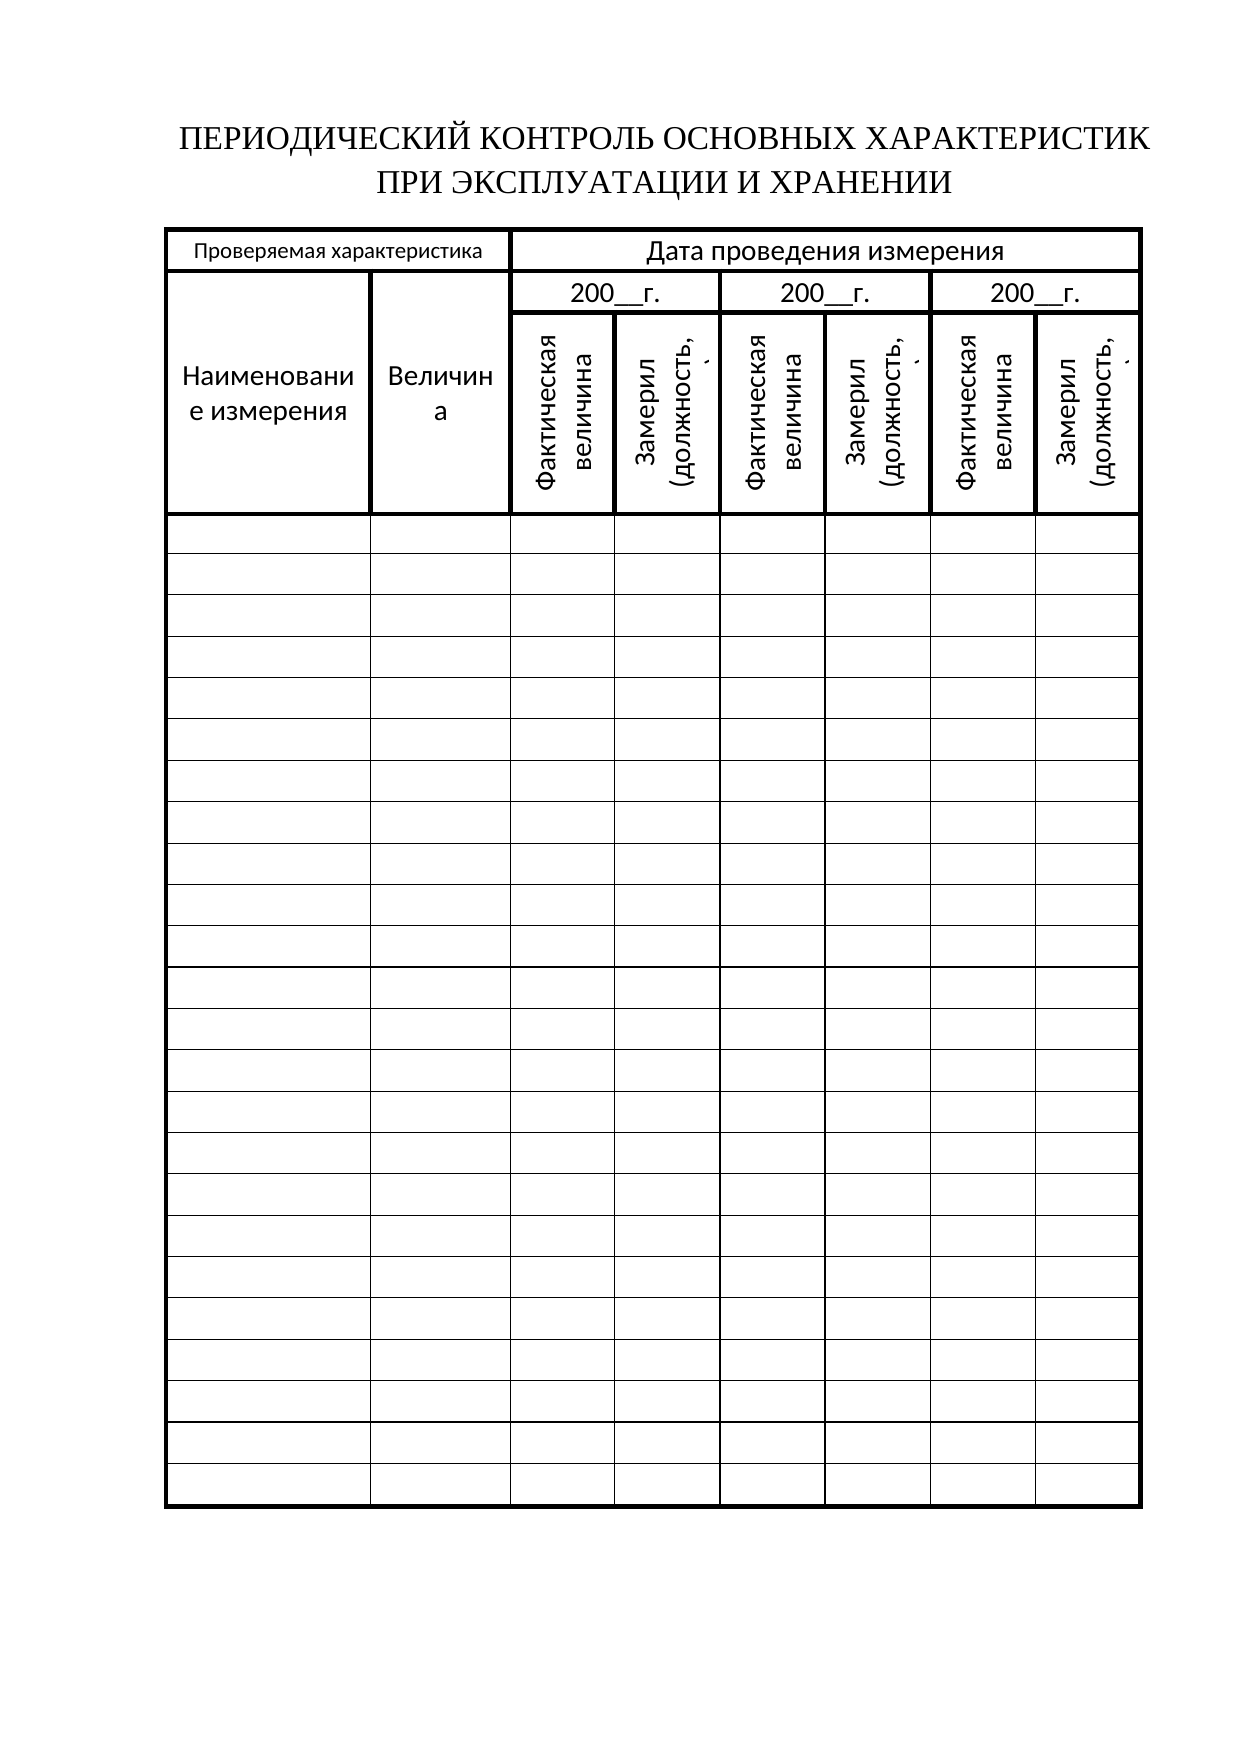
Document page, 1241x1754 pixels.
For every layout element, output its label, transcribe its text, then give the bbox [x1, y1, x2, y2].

table_cell [615, 637, 719, 677]
table_cell [826, 802, 930, 842]
table_cell [931, 844, 1035, 884]
table_cell [168, 637, 370, 677]
table_cell [931, 1381, 1035, 1421]
table_cell [371, 1174, 510, 1214]
table_cell 200__г. [513, 273, 718, 310]
table_cell [371, 844, 510, 884]
table_cell [1036, 1174, 1138, 1214]
table_cell [826, 678, 930, 718]
table_cell [615, 844, 719, 884]
table_cell [721, 802, 824, 842]
table_cell [931, 1092, 1035, 1132]
table_cell [371, 802, 510, 842]
table_cell [826, 1257, 930, 1297]
table_cell [371, 595, 510, 636]
table_cell [371, 1133, 510, 1173]
table_cell [721, 1174, 824, 1214]
table_cell [1036, 1257, 1138, 1297]
table_cell [721, 637, 824, 677]
table_cell [931, 678, 1035, 718]
table_cell [1036, 761, 1138, 801]
table_cell [615, 678, 719, 718]
table_cell [826, 1050, 930, 1091]
table_cell [168, 516, 370, 553]
table_cell [1036, 1381, 1138, 1421]
table_cell [371, 554, 510, 594]
table_cell [826, 637, 930, 677]
table_cell [931, 885, 1035, 925]
table_cell [721, 1257, 824, 1297]
table_cell [1036, 554, 1138, 594]
table_cell [931, 1257, 1035, 1297]
table_cell [826, 761, 930, 801]
table_cell [721, 595, 824, 636]
table_cell [511, 885, 614, 925]
table_cell [1036, 968, 1138, 1008]
table_cell [511, 1464, 614, 1504]
table_cell [168, 1298, 370, 1339]
table_cell [1036, 802, 1138, 842]
table_cell [826, 1423, 930, 1463]
table_cell [168, 719, 370, 760]
table_cell [168, 1133, 370, 1173]
table_cell Фактическая величина [513, 315, 612, 512]
table_cell [826, 885, 930, 925]
table_cell [371, 885, 510, 925]
table_cell [931, 1423, 1035, 1463]
table_cell [721, 1092, 824, 1132]
table_cell [1036, 1298, 1138, 1339]
table_cell [511, 761, 614, 801]
table_cell [1036, 1133, 1138, 1173]
table_cell [931, 968, 1035, 1008]
table_cell [371, 1464, 510, 1504]
table_cell [371, 1216, 510, 1256]
table_cell 200__г. [933, 273, 1138, 310]
table_cell [826, 1133, 930, 1173]
table_cell [1036, 1464, 1138, 1504]
table_cell [1036, 1050, 1138, 1091]
table_cell [931, 926, 1035, 966]
table_cell [931, 719, 1035, 760]
table_cell [826, 1298, 930, 1339]
table_cell [511, 678, 614, 718]
table_cell [826, 554, 930, 594]
table_cell [168, 554, 370, 594]
table_cell [511, 968, 614, 1008]
table_header Дата проведения измерения [513, 232, 1138, 268]
table_cell [511, 595, 614, 636]
table_cell [615, 1381, 719, 1421]
table_cell [168, 1092, 370, 1132]
table_cell [931, 761, 1035, 801]
table_cell [371, 1009, 510, 1049]
table_cell [511, 926, 614, 966]
table_cell [1036, 885, 1138, 925]
table_cell [371, 1340, 510, 1380]
table_cell [371, 1257, 510, 1297]
table_cell [511, 719, 614, 760]
table_cell [721, 554, 824, 594]
table_cell [721, 1340, 824, 1380]
table_cell [511, 1092, 614, 1132]
table_cell Величина [373, 273, 508, 512]
table_cell [168, 926, 370, 966]
table_cell [168, 968, 370, 1008]
table_cell [615, 761, 719, 801]
table_cell [931, 1340, 1035, 1380]
table_cell [826, 1174, 930, 1214]
table_cell [931, 1298, 1035, 1339]
table_cell [826, 968, 930, 1008]
table_cell [826, 1009, 930, 1049]
table_cell [721, 1423, 824, 1463]
table_cell [371, 968, 510, 1008]
table_cell [615, 1257, 719, 1297]
table_cell [371, 1298, 510, 1339]
text ПЕРИОДИЧЕСКИЙ КОНТРОЛЬ ОСНОВНЫХ ХАРАКТЕРИСТИК ПРИ ЭКСПЛУАТАЦИИ И ХРАНЕНИИ [177, 118, 1152, 201]
table_cell Замерил (должность, подпись) [1038, 315, 1138, 512]
table_cell [615, 1174, 719, 1214]
table_cell [371, 1050, 510, 1091]
table_cell [931, 1133, 1035, 1173]
table_cell [931, 1174, 1035, 1214]
table_cell [721, 516, 824, 553]
table_cell [371, 637, 510, 677]
table_cell [931, 637, 1035, 677]
table_cell [1036, 516, 1138, 553]
table_cell [1036, 595, 1138, 636]
table_cell [615, 885, 719, 925]
table_cell [721, 968, 824, 1008]
table_cell [511, 1174, 614, 1214]
table_cell [826, 719, 930, 760]
table_cell [826, 1216, 930, 1256]
table_cell [721, 885, 824, 925]
table_cell [615, 1464, 719, 1504]
table_cell [511, 802, 614, 842]
table_header Проверяемая характеристика [168, 232, 508, 268]
table_cell [168, 1423, 370, 1463]
table_cell [168, 844, 370, 884]
table_cell [1036, 719, 1138, 760]
table_cell [168, 761, 370, 801]
table_cell [371, 516, 510, 553]
table_cell [1036, 1423, 1138, 1463]
table_cell [168, 678, 370, 718]
table_cell [511, 844, 614, 884]
table_cell [931, 1464, 1035, 1504]
table_cell [615, 802, 719, 842]
table_cell [931, 595, 1035, 636]
table_cell [168, 885, 370, 925]
table_cell [721, 1464, 824, 1504]
table_cell [168, 1174, 370, 1214]
table_cell [721, 1009, 824, 1049]
table_cell [511, 1423, 614, 1463]
table_cell [615, 516, 719, 553]
table_cell [721, 761, 824, 801]
table_cell [931, 1050, 1035, 1091]
table_cell [371, 1381, 510, 1421]
table_cell [1036, 678, 1138, 718]
table_cell [615, 719, 719, 760]
table_cell [721, 1381, 824, 1421]
table_cell [615, 1092, 719, 1132]
table_cell [615, 1340, 719, 1380]
table_cell [721, 719, 824, 760]
table_cell [1036, 1216, 1138, 1256]
table_cell [168, 802, 370, 842]
table_cell [168, 1340, 370, 1380]
table_cell [615, 926, 719, 966]
table_cell [168, 595, 370, 636]
table_cell [826, 595, 930, 636]
table_cell Замерил (должность, подпись) [617, 315, 718, 512]
table_cell [168, 1216, 370, 1256]
table_cell [371, 926, 510, 966]
table_cell [615, 1423, 719, 1463]
table_cell [1036, 637, 1138, 677]
table_cell [826, 1340, 930, 1380]
table_cell [511, 1216, 614, 1256]
table_cell [615, 968, 719, 1008]
table_cell [371, 761, 510, 801]
table_cell [826, 844, 930, 884]
table_cell [931, 1216, 1035, 1256]
table_cell [371, 719, 510, 760]
table_cell [1036, 1009, 1138, 1049]
table_cell [511, 1257, 614, 1297]
table_cell [615, 1133, 719, 1173]
table_cell [511, 1298, 614, 1339]
table_cell [511, 1381, 614, 1421]
table_cell [721, 1133, 824, 1173]
table_cell [931, 516, 1035, 553]
table_cell [511, 637, 614, 677]
table_cell [826, 1092, 930, 1132]
table_cell 200__г. [722, 273, 928, 310]
table_cell [168, 1464, 370, 1504]
table_cell [371, 1092, 510, 1132]
table_cell [1036, 926, 1138, 966]
table_cell [721, 844, 824, 884]
table_cell [931, 1009, 1035, 1049]
table_cell [615, 1050, 719, 1091]
table_cell Фактическая величина [722, 315, 823, 512]
table_cell [511, 516, 614, 553]
table_cell Фактическая величина [933, 315, 1033, 512]
table_cell [168, 1381, 370, 1421]
table_cell [826, 926, 930, 966]
table_cell [1036, 1092, 1138, 1132]
table_cell [721, 1050, 824, 1091]
table_cell [168, 1009, 370, 1049]
table_cell [371, 1423, 510, 1463]
table_cell [1036, 844, 1138, 884]
table_cell [511, 554, 614, 594]
table_cell [931, 802, 1035, 842]
table_cell [615, 1298, 719, 1339]
table_cell [721, 1216, 824, 1256]
table_cell [615, 554, 719, 594]
table_cell [721, 678, 824, 718]
table_cell [721, 926, 824, 966]
table_cell [615, 1009, 719, 1049]
table_cell [931, 554, 1035, 594]
table_cell [168, 1257, 370, 1297]
table_cell [168, 1050, 370, 1091]
table_cell [615, 1216, 719, 1256]
table_cell [826, 1464, 930, 1504]
table_cell [511, 1133, 614, 1173]
table_cell Наименование измерения [168, 273, 368, 512]
table_cell [371, 678, 510, 718]
table_cell [826, 1381, 930, 1421]
table_cell Замерил (должность, подпись) [827, 315, 928, 512]
table_cell [826, 516, 930, 553]
table_cell [1036, 1340, 1138, 1380]
table_cell [511, 1340, 614, 1380]
table_cell [721, 1298, 824, 1339]
table_cell [511, 1009, 614, 1049]
table_cell [615, 595, 719, 636]
table_cell [511, 1050, 614, 1091]
